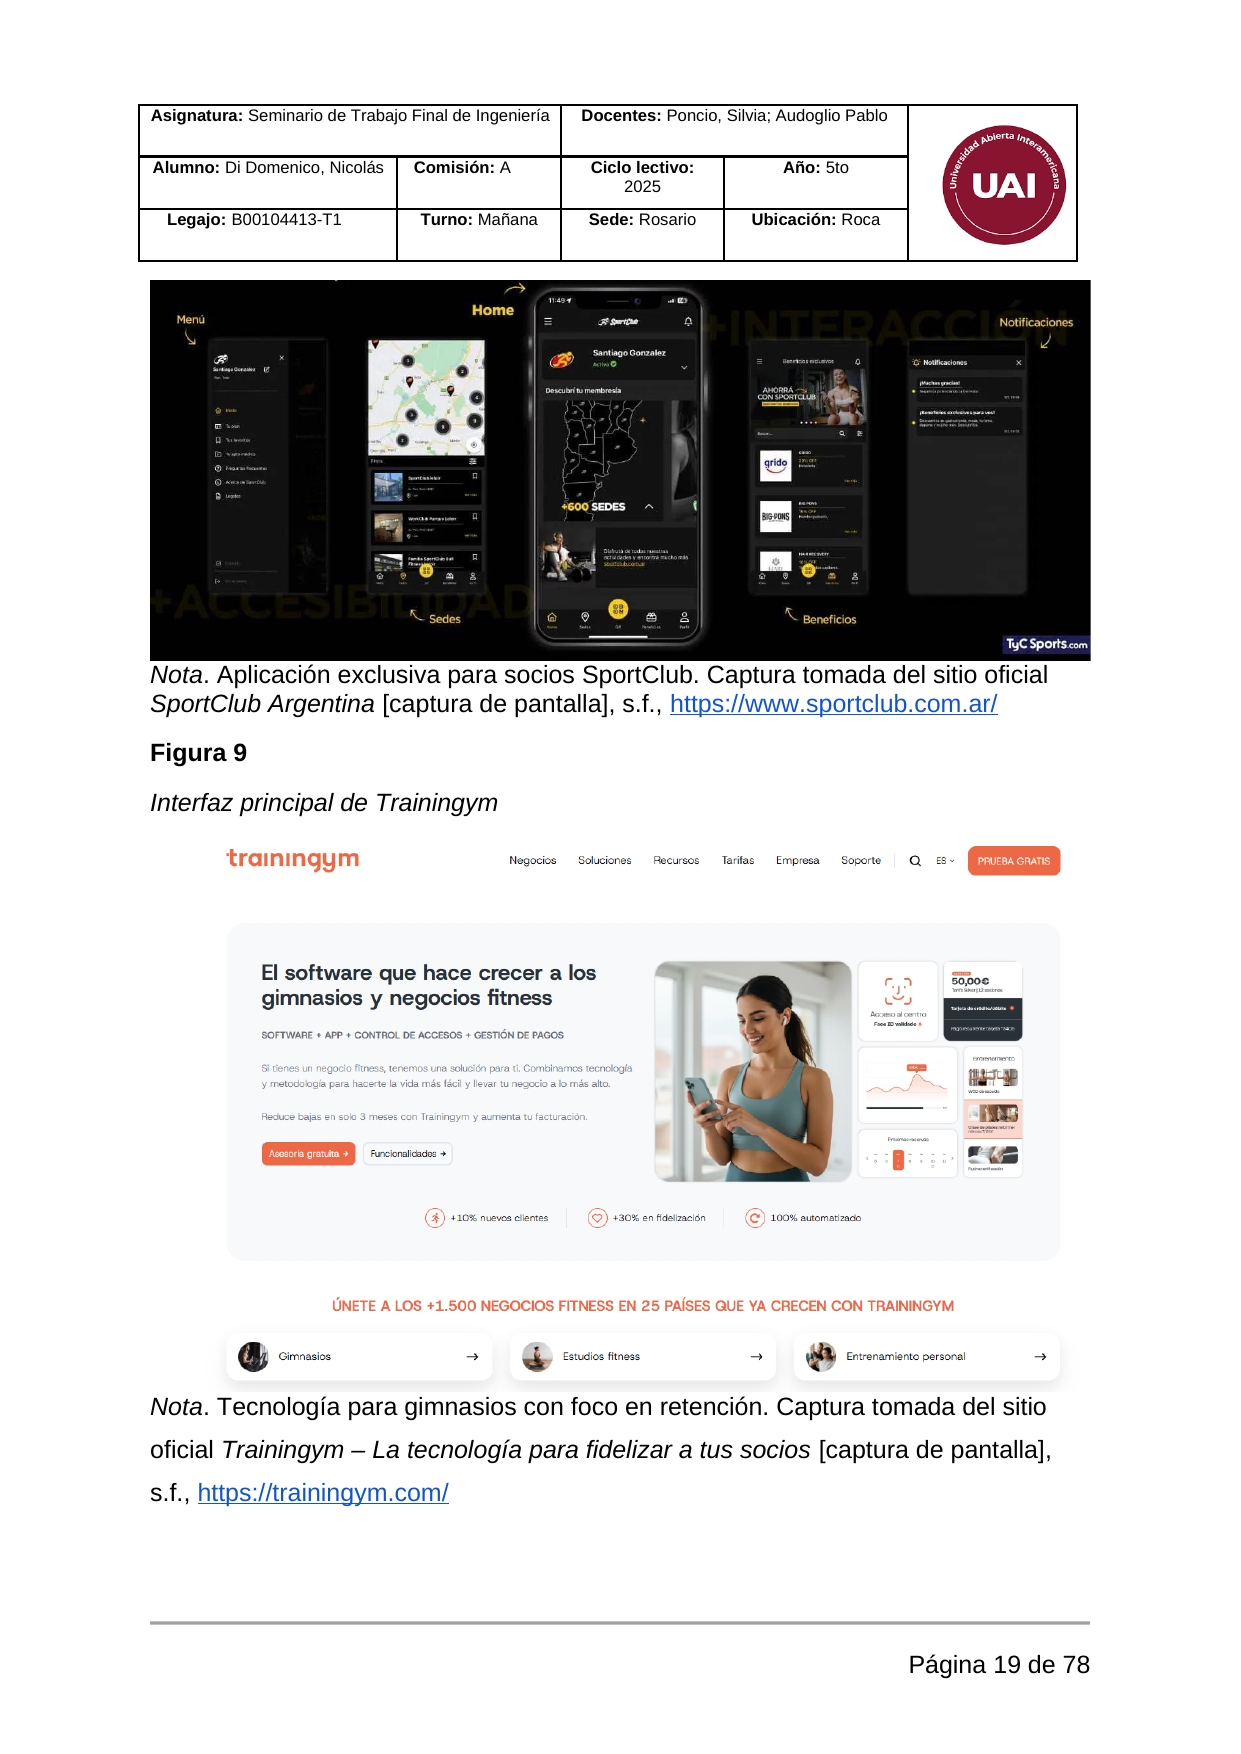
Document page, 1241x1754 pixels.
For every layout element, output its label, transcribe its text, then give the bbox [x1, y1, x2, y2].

picture [150, 280, 1091, 661]
picture [150, 837, 1091, 1392]
text Interfaz principal de Trainingym [150, 788, 1090, 817]
text Figura 9 [150, 738, 1090, 767]
text Nota. Aplicación exclusiva para socios SportClub. Captura tomada del sitio oficial SportClub Argentina [captura de pantalla], s.f., https://www.sportclub.com.ar/ [150, 661, 1090, 717]
text Nota. Tecnología para gimnasios con foco en retención. Captura tomada del sitio oficial Trainingym – La tecnología para fidelizar a tus socios [captura de pantalla], s.f., https://trainingym.com/ [150, 1392, 1090, 1507]
picture [939, 118, 1068, 248]
